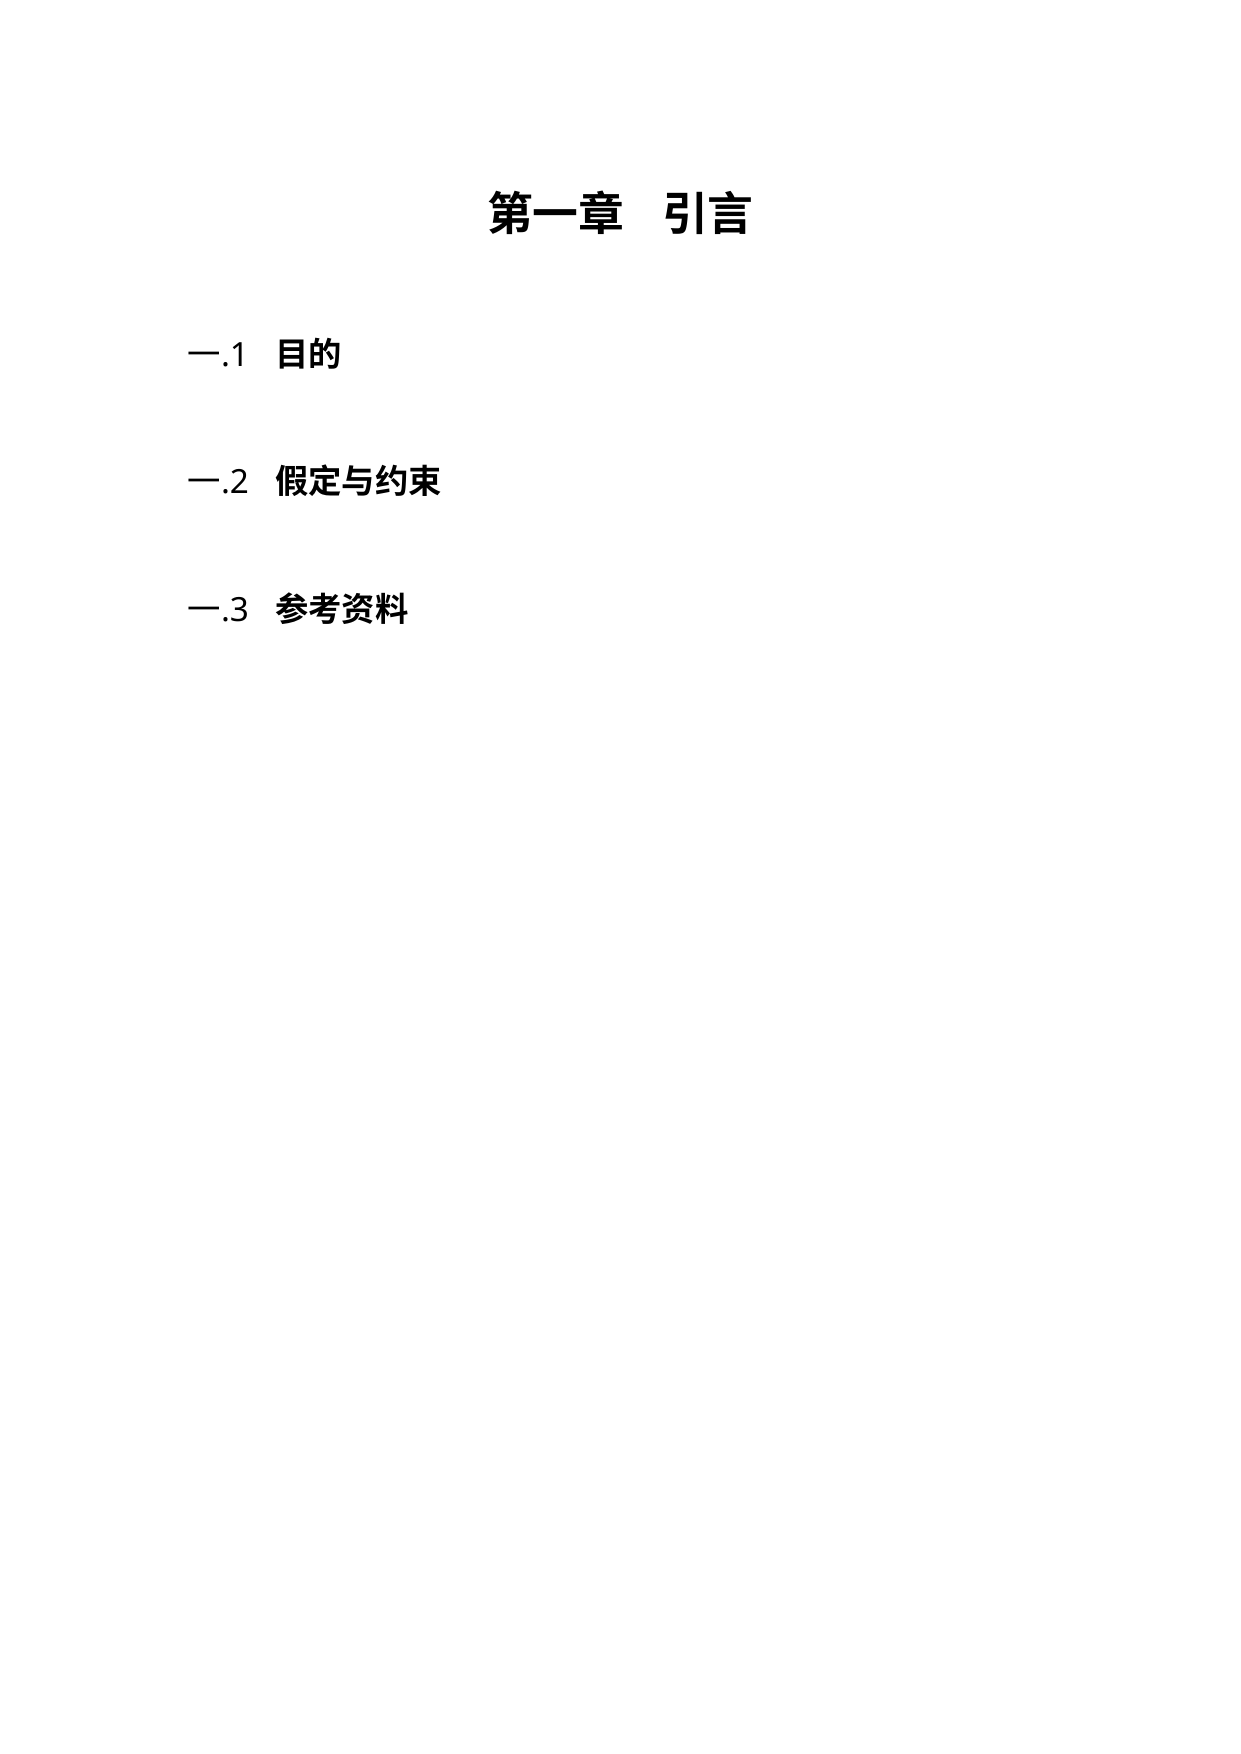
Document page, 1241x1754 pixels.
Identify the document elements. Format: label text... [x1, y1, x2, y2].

subtitle 引言 [187, 162, 1053, 259]
subtitle 假定与约束 [187, 447, 1053, 512]
subtitle 参考资料 [187, 574, 1053, 639]
subtitle 目的 [187, 320, 1053, 385]
